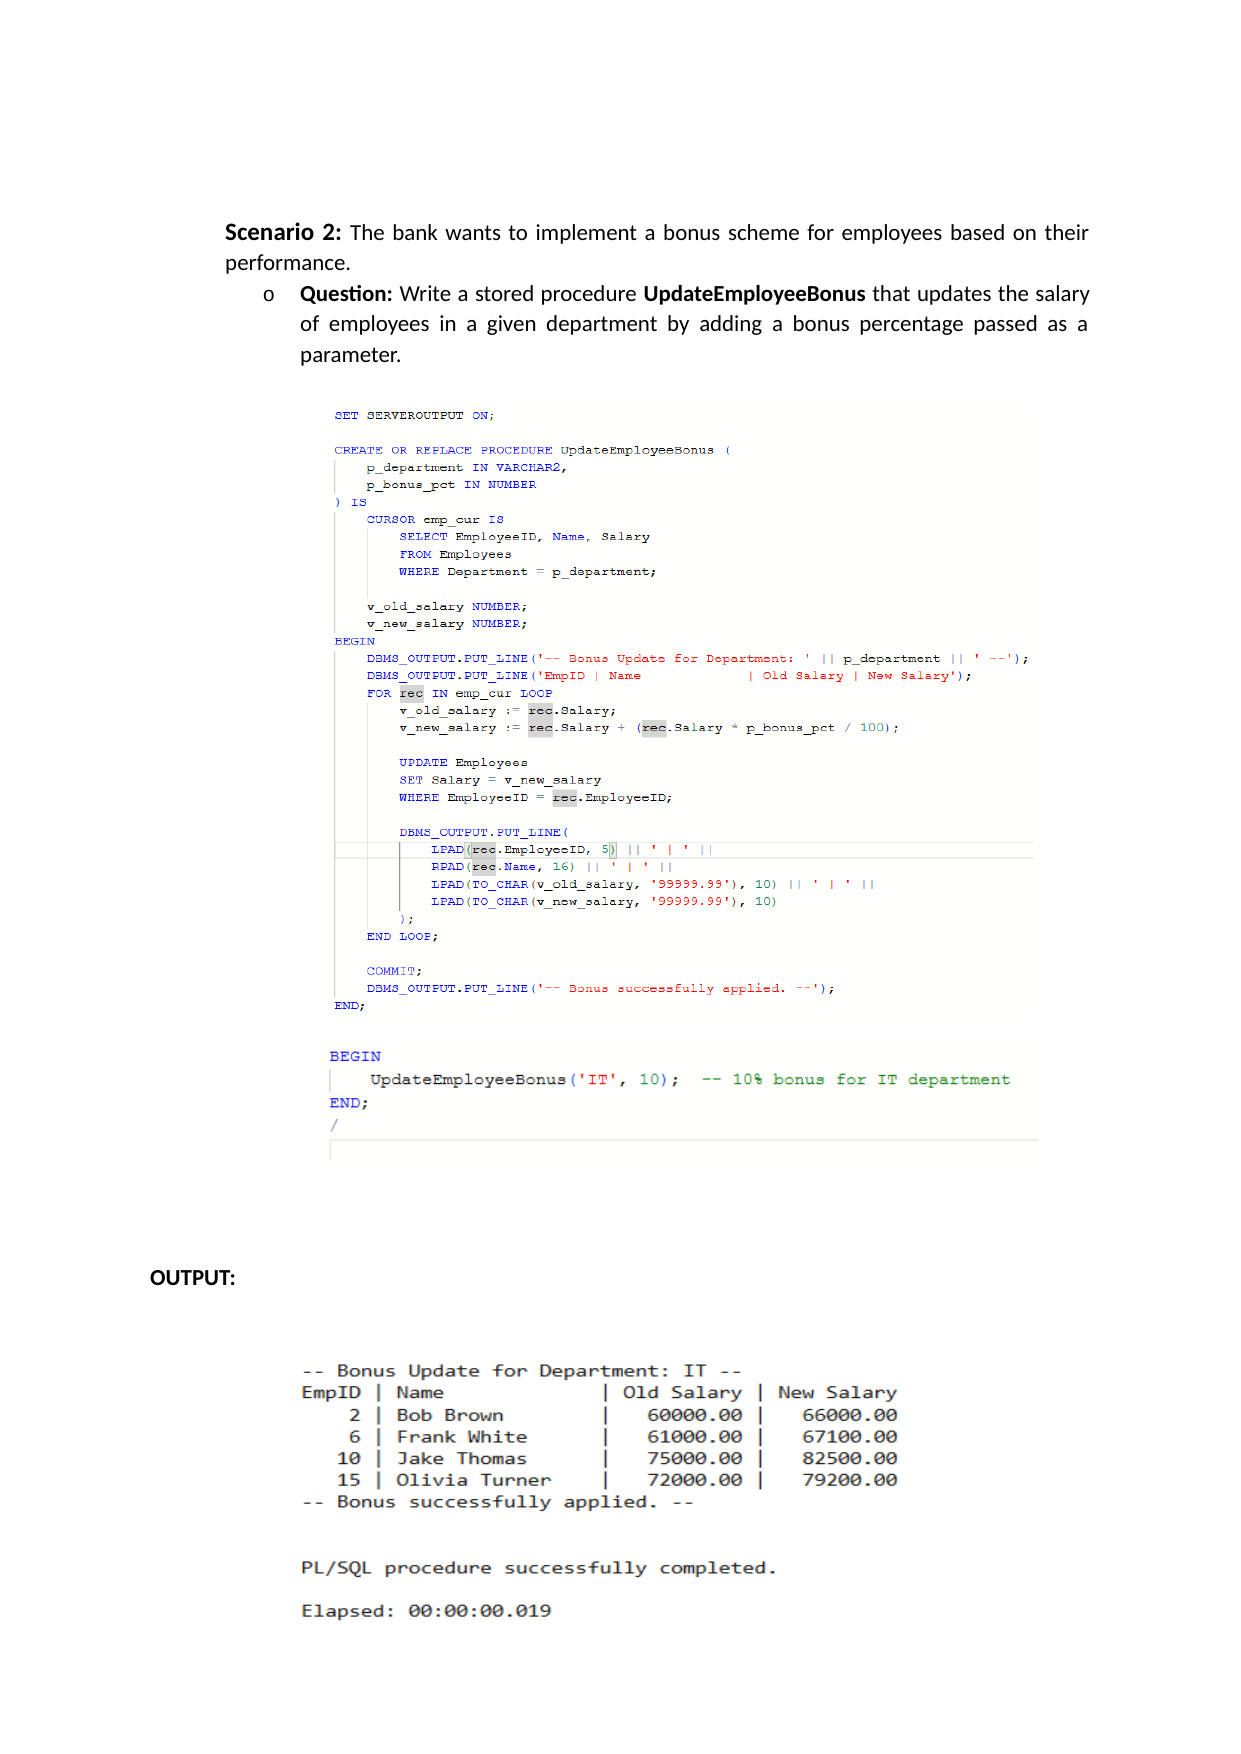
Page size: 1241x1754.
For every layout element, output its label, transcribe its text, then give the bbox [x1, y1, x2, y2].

picture [297, 1355, 943, 1624]
text Scenario 2: The bank wants to implement a bonus scheme for employees based on their performance. [225, 216, 1090, 277]
list Question: Write a stored procedure UpdateEmployeeBonus that updates the salary of employees in a given department by adding a bonus percentage passed as a parameter. [262, 279, 1090, 368]
picture [320, 1040, 1038, 1158]
picture [324, 402, 1033, 1011]
text OUTPUT: [150, 1263, 1090, 1291]
